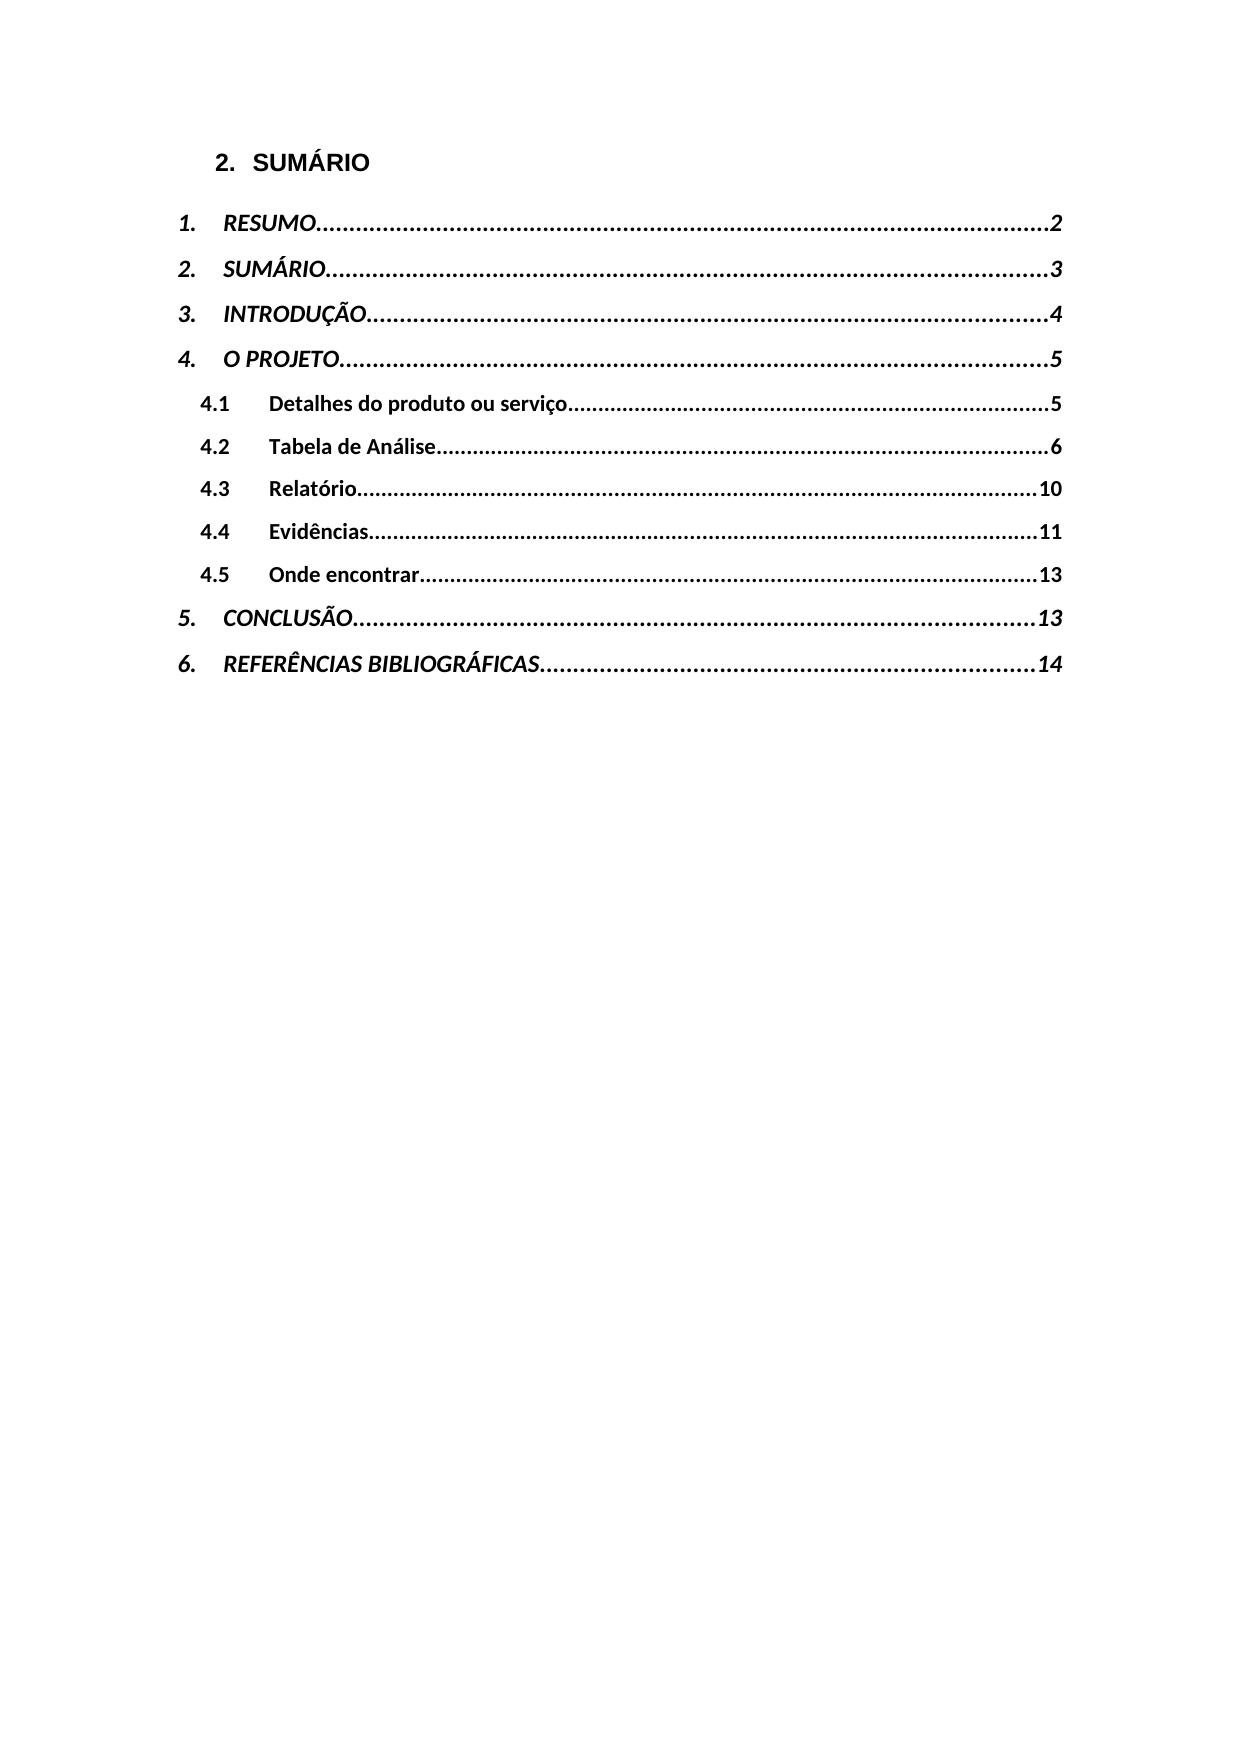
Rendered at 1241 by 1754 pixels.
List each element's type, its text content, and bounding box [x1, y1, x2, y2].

text 4.1 Detalhes do produto ou serviço 5 [200, 389, 1063, 417]
text 4.5 Onde encontrar 13 [200, 560, 1063, 588]
text 4.3 Relatório 10 [200, 474, 1063, 502]
subtitle SUMÁRIO [215, 148, 1063, 176]
text 4.4 Evidências 11 [200, 517, 1063, 545]
text 4. O PROJETO 5 [177, 344, 1063, 374]
text 2. SUMÁRIO 3 [177, 253, 1063, 283]
text 4.2 Tabela de Análise 6 [200, 432, 1063, 460]
text 6. REFERÊNCIAS BIBLIOGRÁFICAS 14 [177, 648, 1063, 678]
text 5. CONCLUSÃO 13 [177, 603, 1063, 633]
text 3. INTRODUÇÃO 4 [177, 298, 1063, 329]
text 1. RESUMO 2 [177, 207, 1063, 238]
